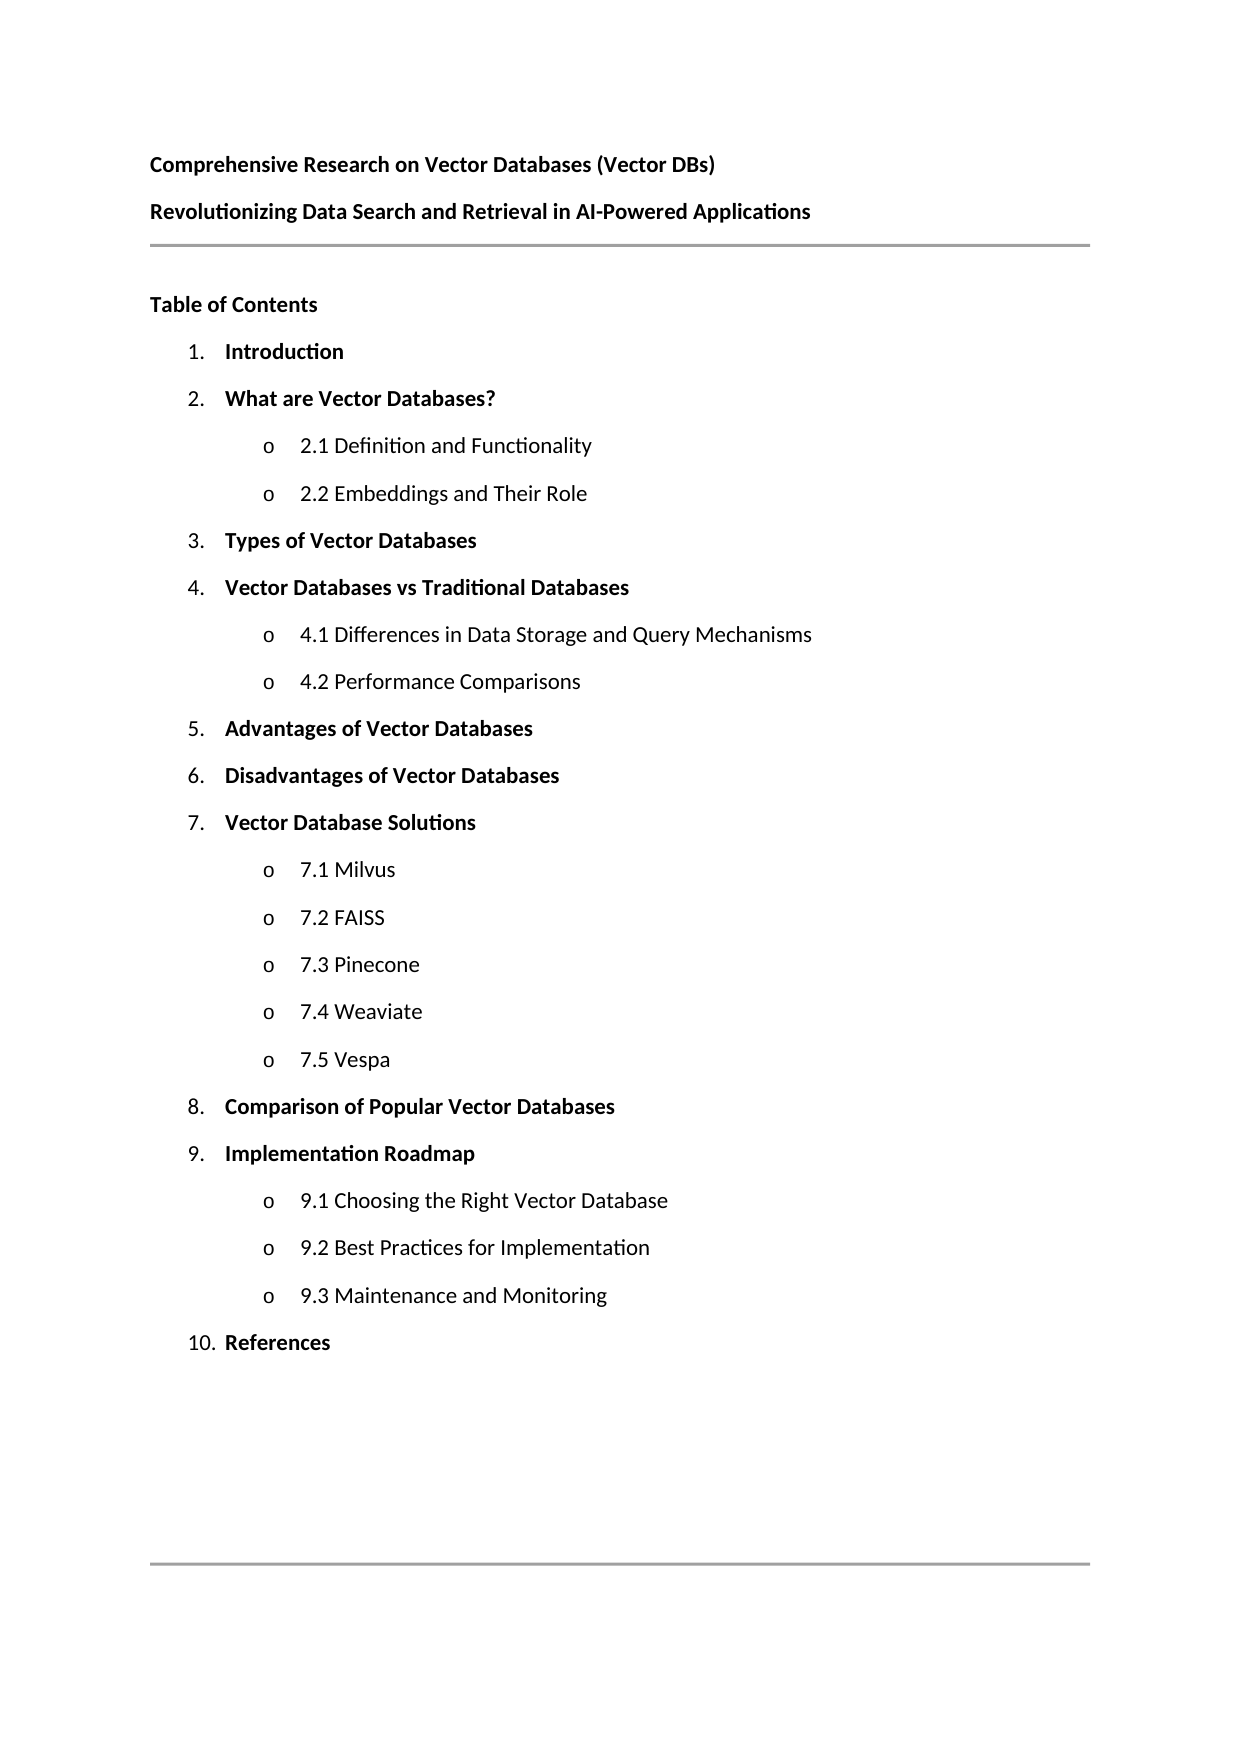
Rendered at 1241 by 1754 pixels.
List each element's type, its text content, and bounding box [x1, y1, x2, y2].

list Introduction [187, 337, 1090, 366]
text Table of Contents [150, 291, 1090, 319]
list 7.3 Pinecone [262, 950, 1090, 978]
list 9.1 Choosing the Right Vector Database [262, 1186, 1090, 1214]
list Vector Database Solutions [187, 808, 1090, 836]
list 2.1 Definition and Functionality [262, 431, 1090, 460]
list 2.2 Embeddings and Their Role [262, 479, 1090, 507]
list Vector Databases vs Traditional Databases [187, 573, 1090, 601]
list 7.5 Vespa [262, 1045, 1090, 1073]
text Revolutionizing Data Search and Retrieval in AI-Powered Applications [150, 197, 1090, 225]
list 9.2 Best Practices for Implementation [262, 1233, 1090, 1262]
list Implementation Roadmap [187, 1139, 1090, 1167]
list 7.1 Milvus [262, 855, 1090, 884]
list 7.2 FAISS [262, 903, 1090, 931]
list Disadvantages of Vector Databases [187, 761, 1090, 789]
list 4.2 Performance Comparisons [262, 667, 1090, 696]
list 9.3 Maintenance and Monitoring [262, 1281, 1090, 1309]
list Types of Vector Databases [187, 526, 1090, 554]
list 4.1 Differences in Data Storage and Query Mechanisms [262, 620, 1090, 648]
list What are Vector Databases? [187, 384, 1090, 412]
list Advantages of Vector Databases [187, 714, 1090, 743]
list Comparison of Popular Vector Databases [187, 1092, 1090, 1120]
text Comprehensive Research on Vector Databases (Vector DBs) [150, 150, 1090, 178]
list 7.4 Weaviate [262, 997, 1090, 1026]
list References [187, 1328, 1090, 1356]
